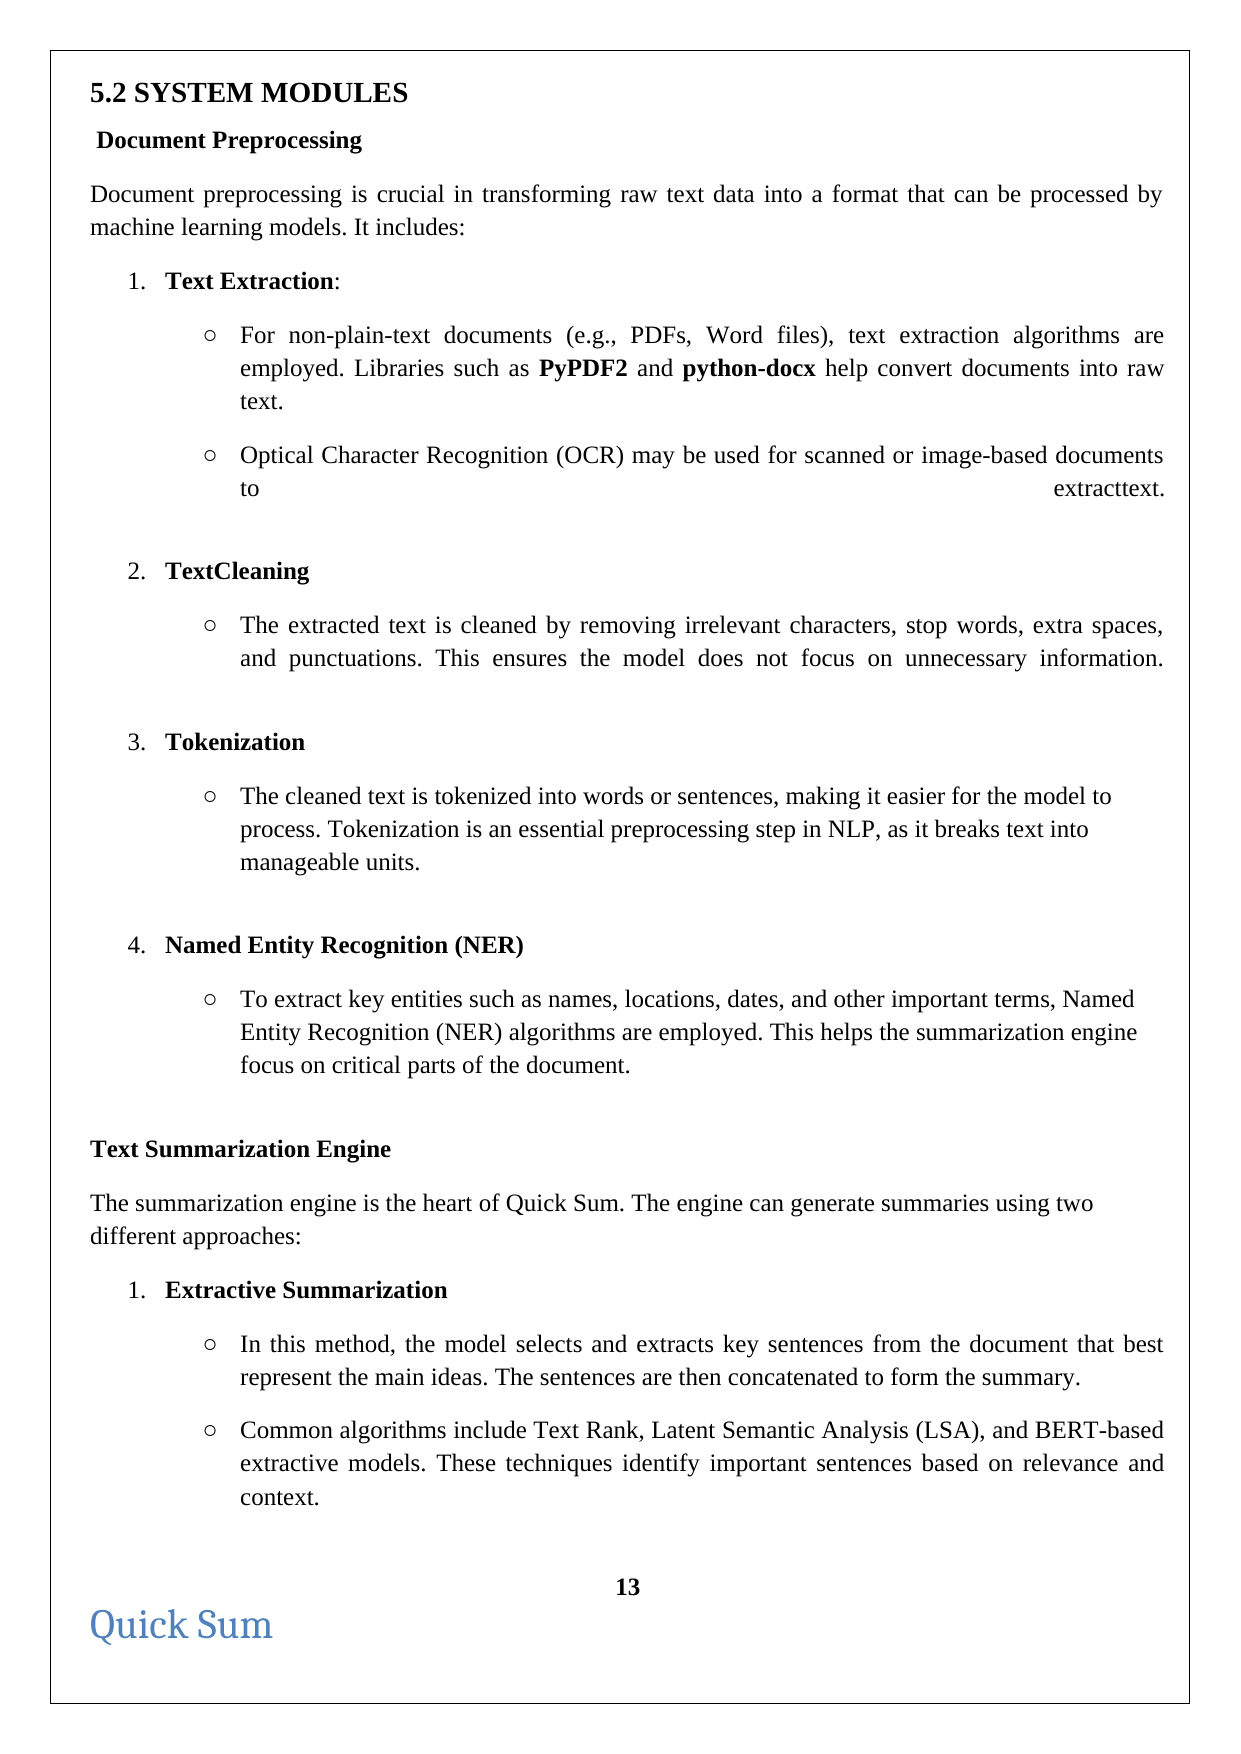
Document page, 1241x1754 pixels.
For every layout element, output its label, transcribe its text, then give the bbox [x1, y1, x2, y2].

list Optical Character Recognition (OCR) may be used for scanned or image-based documents to extracttext. [202, 440, 1165, 532]
list To extract key entities such as names, locations, dates, and other important terms, Named Entity Recognition (NER) algorithms are employed. This helps the summarization engine focus on critical parts of the document. [202, 984, 1165, 1109]
list The extracted text is cleaned by removing irrelevant characters, stop words, extra spaces, and punctuations. This ensures the model does not focus on unnecessary information. [202, 610, 1165, 702]
list TextCleaning [127, 556, 1165, 585]
list For non-plain-text documents (e.g., PDFs, Word files), text extraction algorithms are employed. Libraries such as PyPDF2 and python-docx help convert documents into raw text. [202, 320, 1165, 415]
list Extractive Summarization [127, 1275, 1165, 1303]
list Common algorithms include Text Rank, Latent Semantic Analysis (LSA), and BERT-based extractive models. These techniques identify important sentences based on relevance and context. [202, 1416, 1165, 1541]
list The cleaned text is tokenized into words or sentences, making it easier for the model to process. Tokenization is an essential preprocessing step in NLP, as it breaks text into manageable units. [202, 781, 1165, 906]
list Tokenization [127, 727, 1165, 756]
list Named Entity Recognition (NER) [127, 931, 1165, 959]
text The summarization engine is the heart of Quick Sum. The engine can generate summaries using two different approaches: [90, 1188, 1165, 1250]
text Document Preprocessing [90, 125, 1165, 154]
text Document preprocessing is crucial in transforming raw text data into a format that can be processed by machine learning models. It includes: [90, 179, 1165, 241]
text 5.2 SYSTEM MODULES [90, 75, 1165, 108]
list In this method, the model selects and extracts key sentences from the document that best represent the main ideas. The sentences are then concatenated to form the summary. [202, 1329, 1165, 1390]
text Text Summarization Engine [90, 1134, 1165, 1163]
list Text Extraction: [127, 266, 1165, 295]
